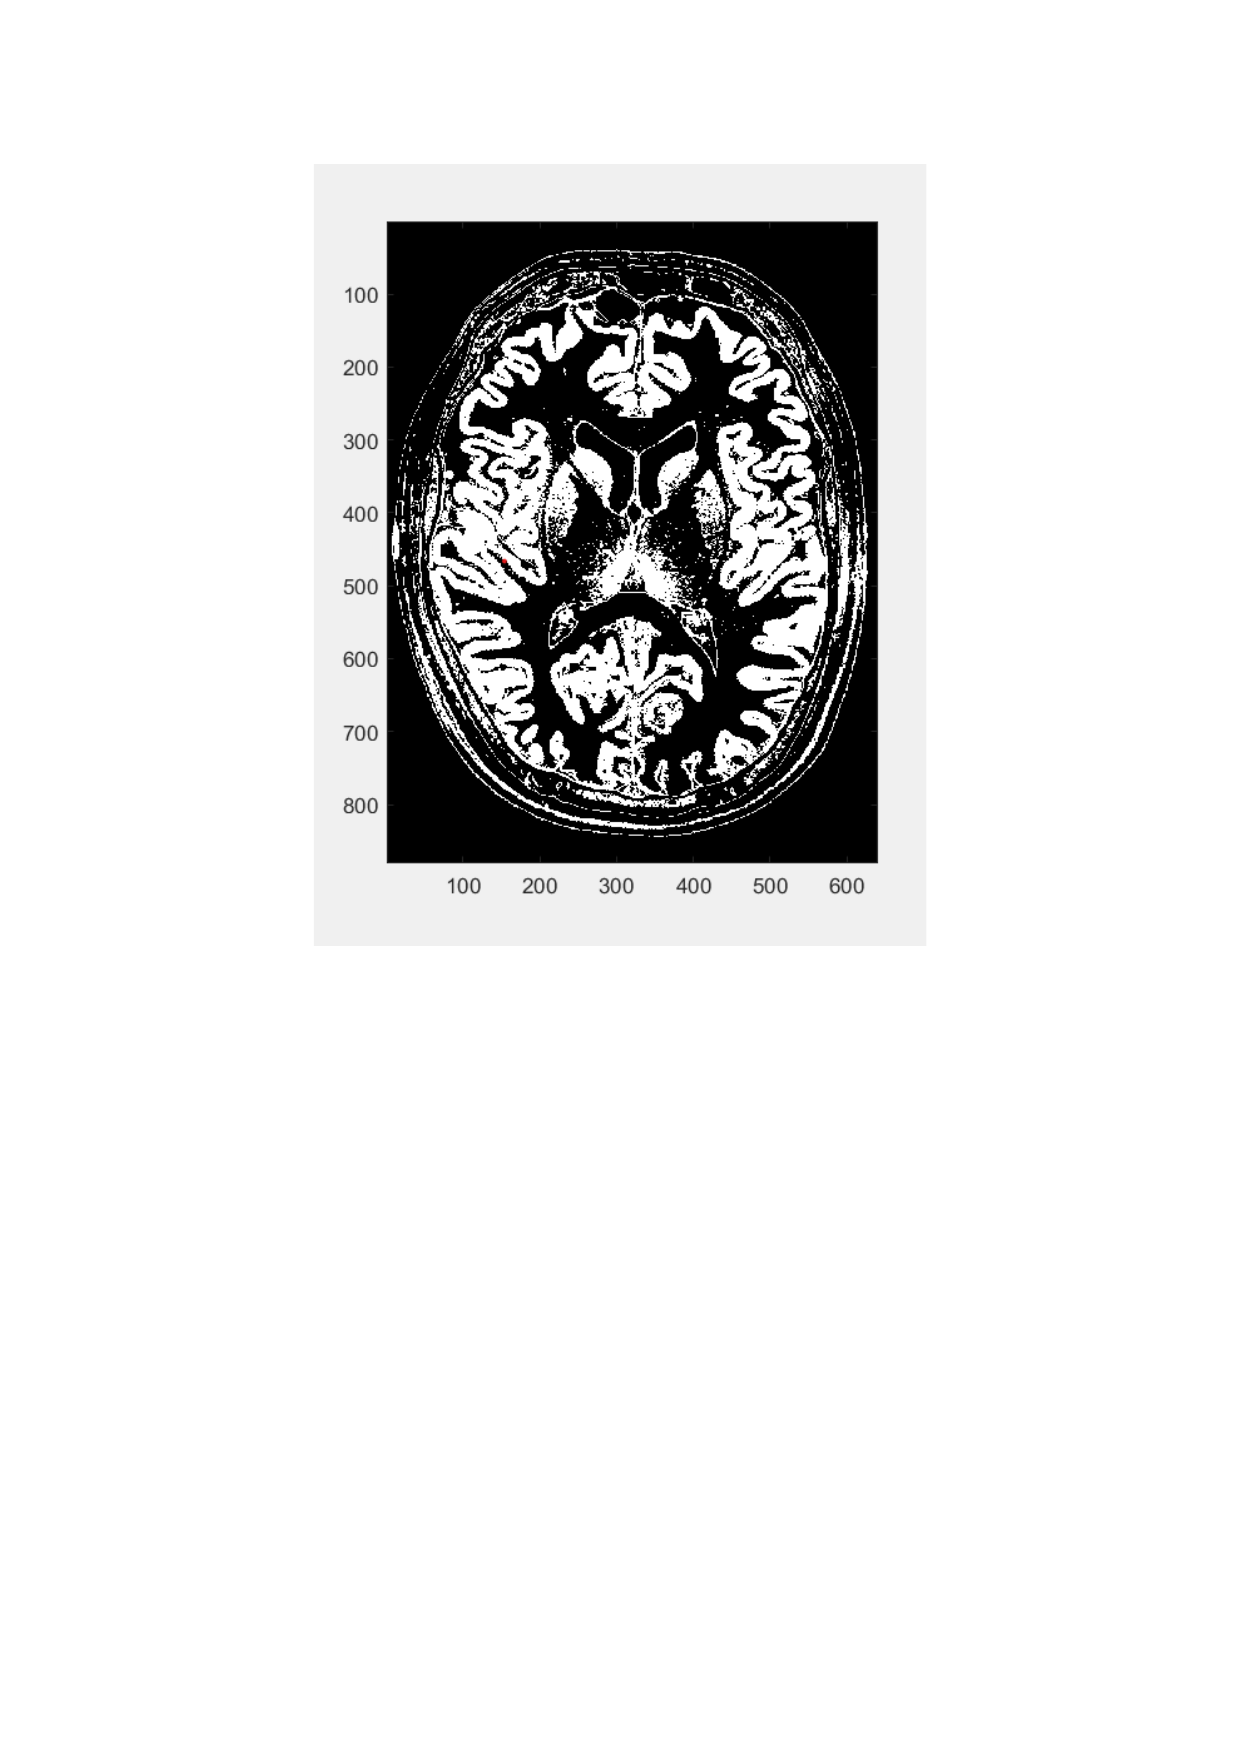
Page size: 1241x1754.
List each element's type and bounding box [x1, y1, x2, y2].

picture [313, 164, 927, 946]
